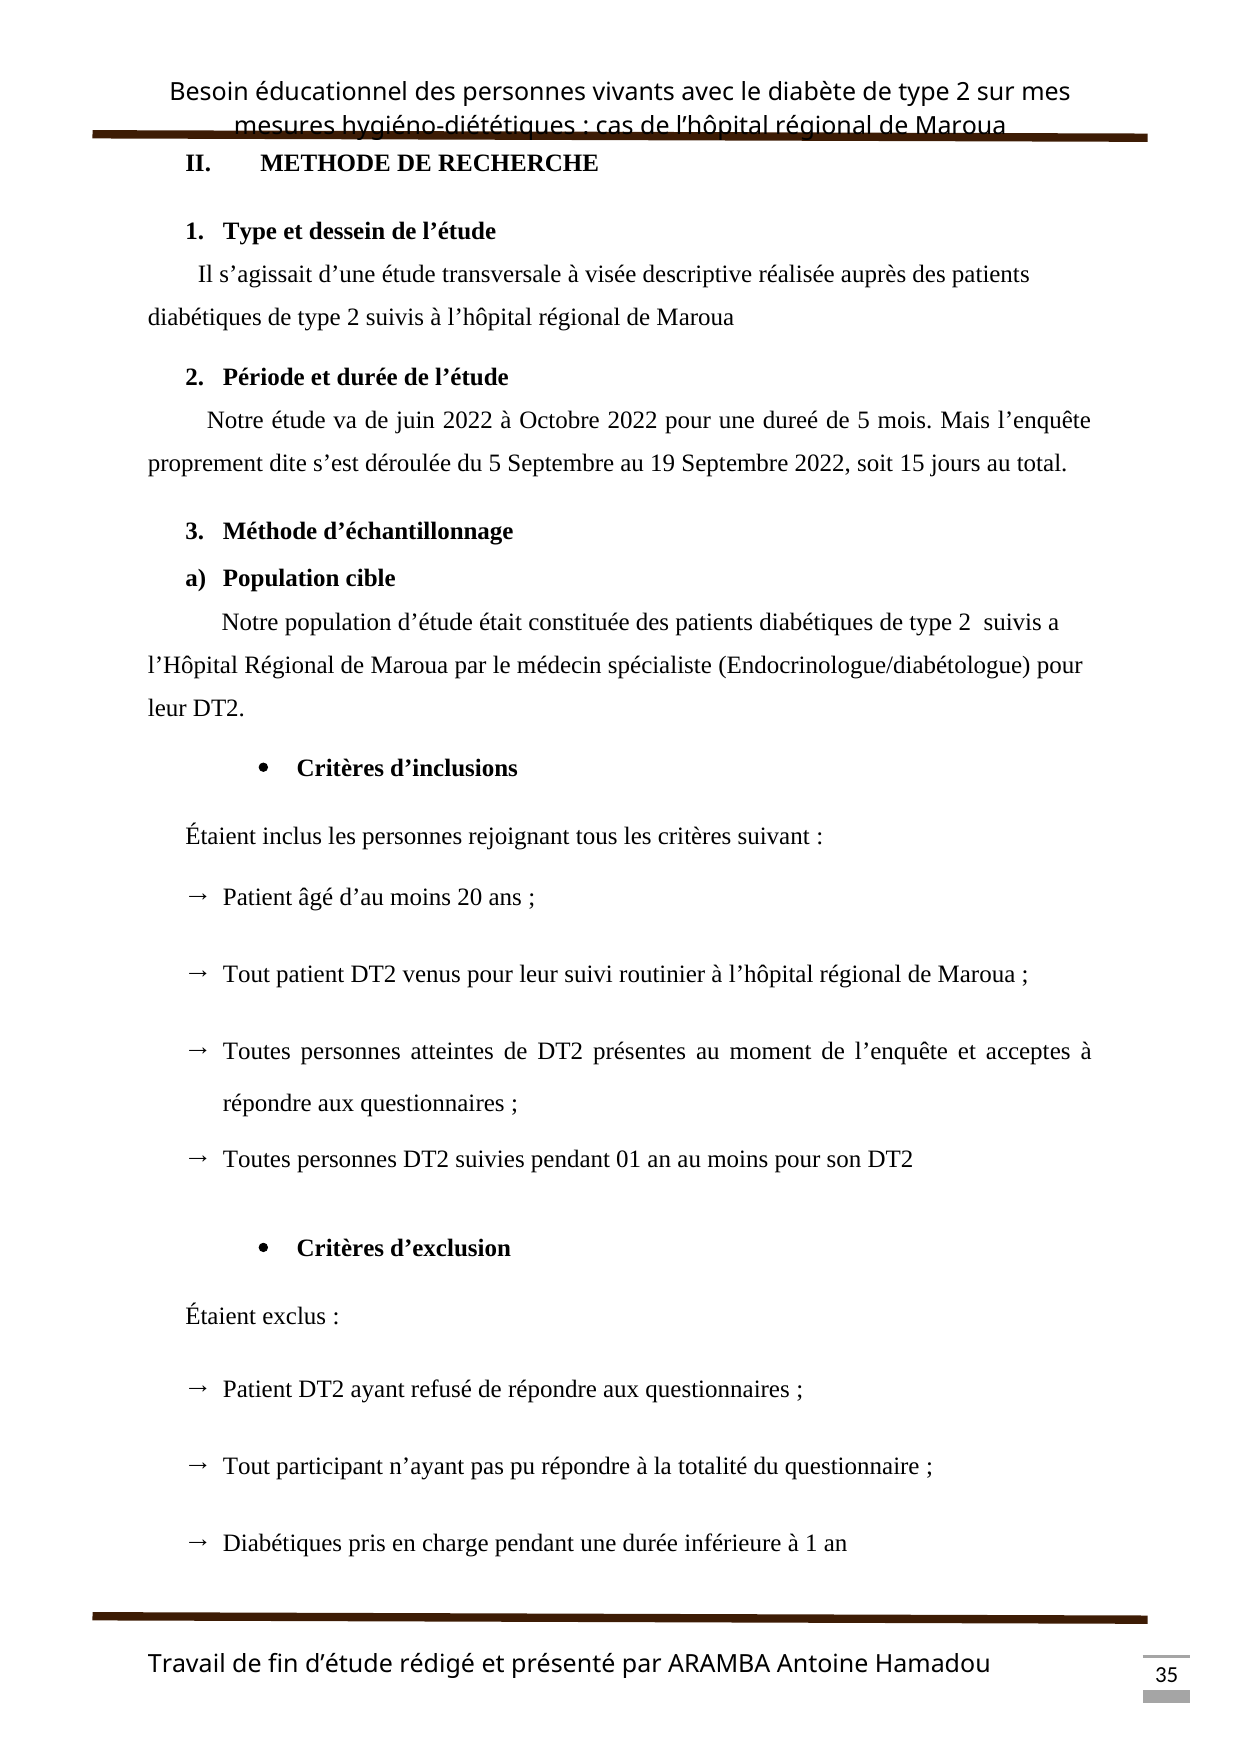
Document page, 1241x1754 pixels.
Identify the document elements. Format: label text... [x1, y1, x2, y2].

list Tout patient DT2 venus pour leur suivi routinier à l’hôpital régional de Maroua ; [185, 945, 1093, 997]
list Critères d’exclusion [259, 1233, 1093, 1262]
subtitle Période et durée de l’étude [185, 362, 1093, 391]
subtitle Population cible [185, 563, 1093, 592]
text Notre étude va de juin 2022 à Octobre 2022 pour une dureé de 5 mois. Mais l’enquête proprement dite s’est déroulée du 5 Septembre au 19 Septembre 2022, soit 15 jours au total. [148, 405, 1093, 477]
text Il s’agissait d’une étude transversale à visée descriptive réalisée auprès des patients diabétiques de type 2 suivis à l’hôpital régional de Maroua [148, 259, 1093, 331]
list Patient âgé d’au moins 20 ans ; [185, 868, 1093, 920]
list Critères d’inclusions [259, 753, 1093, 781]
list Diabétiques pris en charge pendant une durée inférieure à 1 an [185, 1514, 1093, 1566]
list Toutes personnes atteintes de DT2 présentes au moment de l’enquête et acceptes à répondre aux questionnaires ; [185, 1022, 1093, 1117]
list METHODE DE RECHERCHE [185, 148, 1093, 176]
text Étaient inclus les personnes rejoignant tous les critères suivant : [185, 821, 1093, 849]
subtitle Type et dessein de l’étude [185, 216, 1093, 244]
subtitle Méthode d’échantillonnage [185, 516, 1093, 545]
list Toutes personnes DT2 suivies pendant 01 an au moins pour son DT2 [185, 1131, 1093, 1182]
text Notre population d’étude était constituée des patients diabétiques de type 2 suivis a l’Hôpital Régional de Maroua par le médecin spécialiste (Endocrinologue/diabétologue) pour leur DT2. [148, 607, 1093, 722]
text Étaient exclus : [185, 1301, 1093, 1330]
list Patient DT2 ayant refusé de répondre aux questionnaires ; [185, 1361, 1093, 1412]
list Tout participant n’ayant pas pu répondre à la totalité du questionnaire ; [185, 1438, 1093, 1489]
